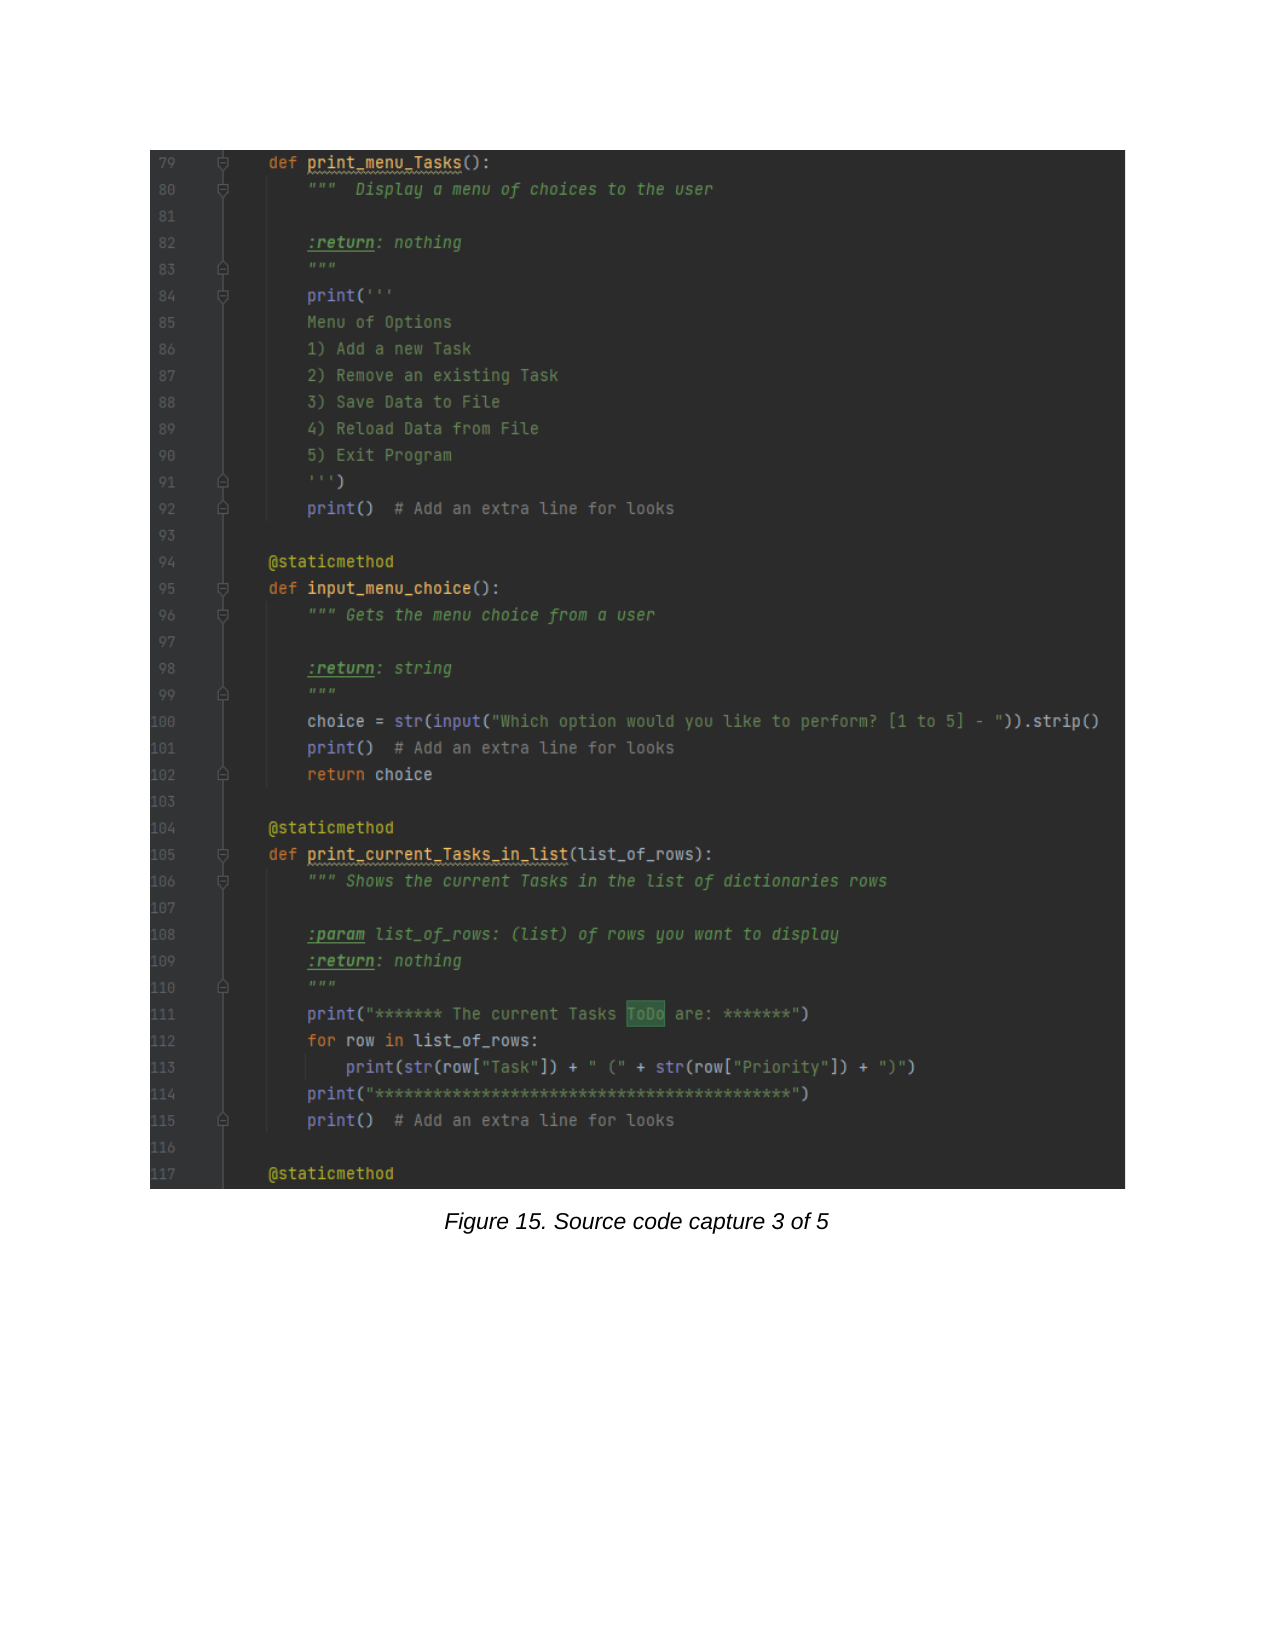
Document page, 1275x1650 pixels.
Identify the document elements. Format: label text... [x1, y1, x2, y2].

text Figure 15. Source code capture 3 of 5 [150, 1208, 1125, 1234]
picture [150, 150, 1125, 1189]
